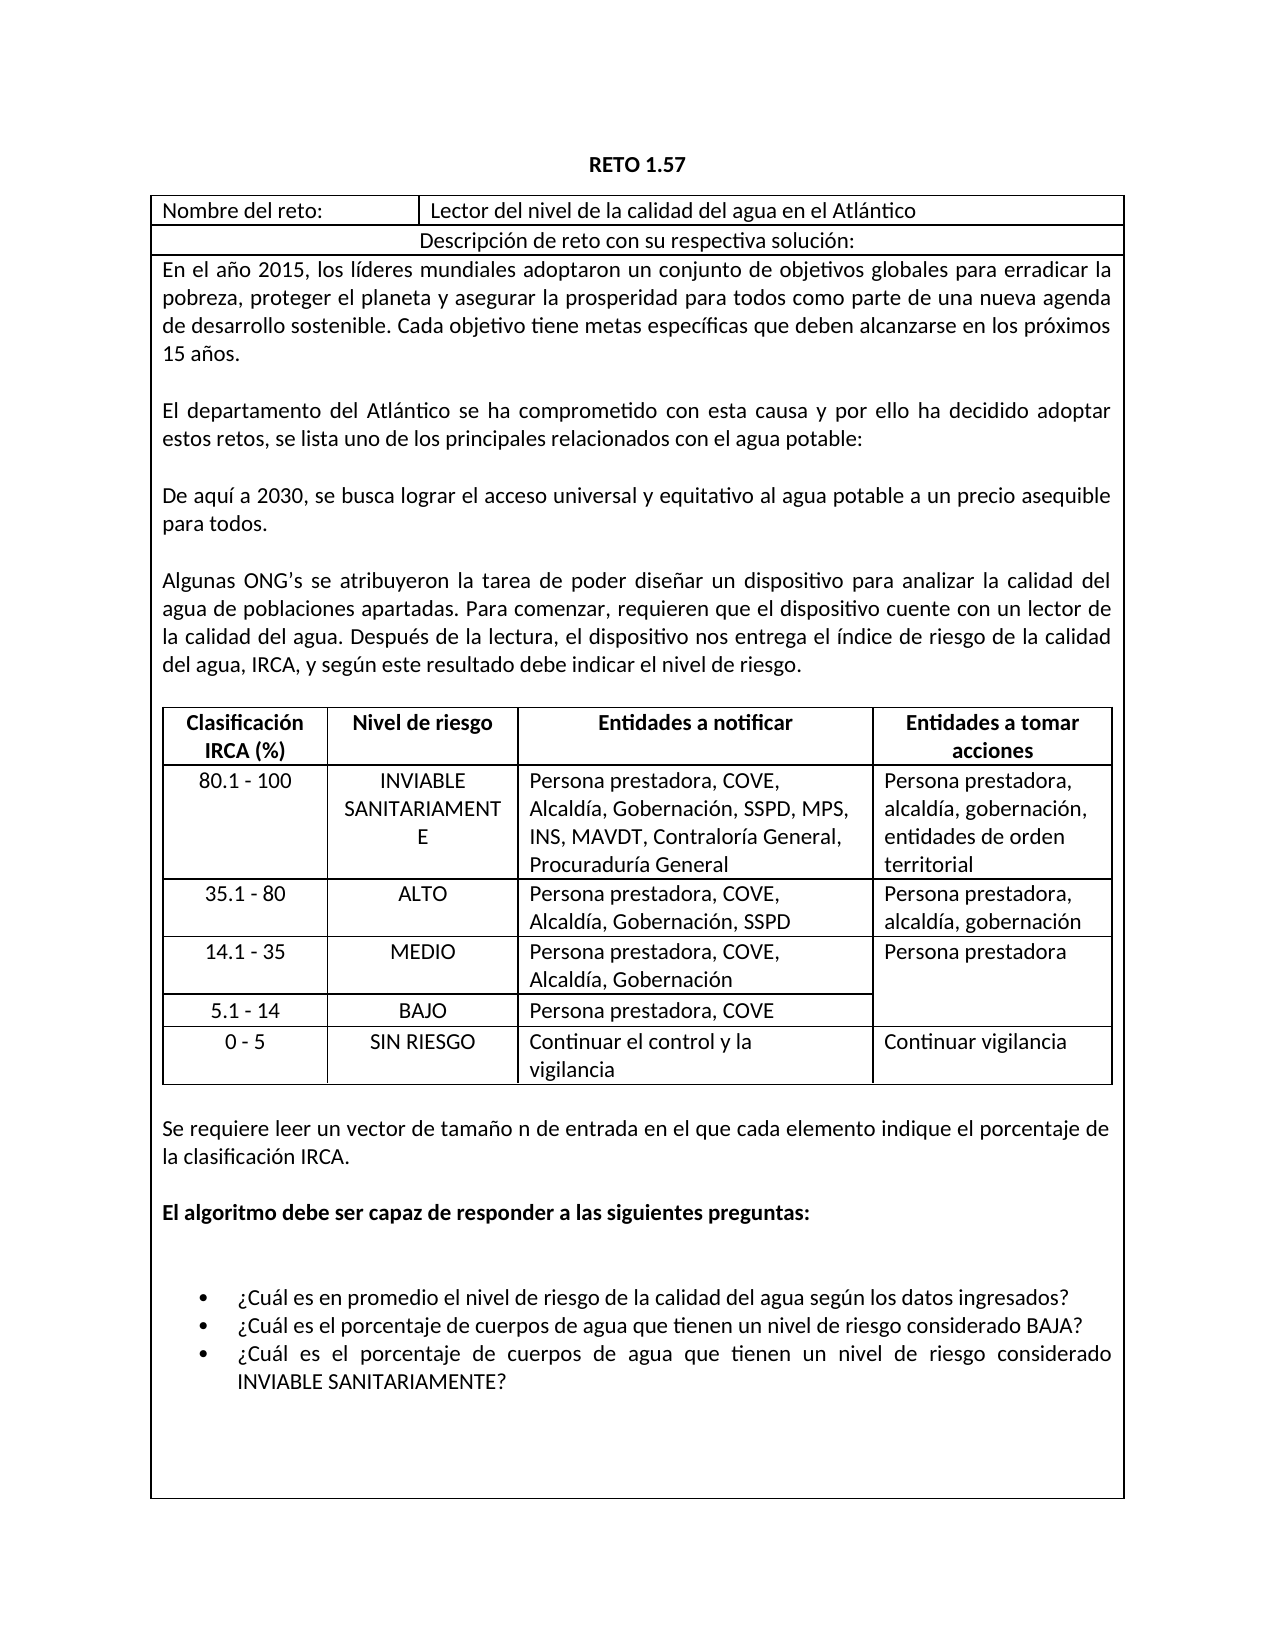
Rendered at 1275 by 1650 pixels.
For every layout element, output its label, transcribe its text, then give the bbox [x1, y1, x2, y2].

table_header Lector del nivel de la calidad del agua en el Atlántico [420, 196, 1123, 224]
table_cell Descripción de reto con su respectiva solución: [152, 226, 1123, 254]
table_header Nombre del reto: [152, 196, 418, 224]
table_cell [152, 256, 1123, 1498]
text RETO 1.57 [150, 150, 1125, 178]
